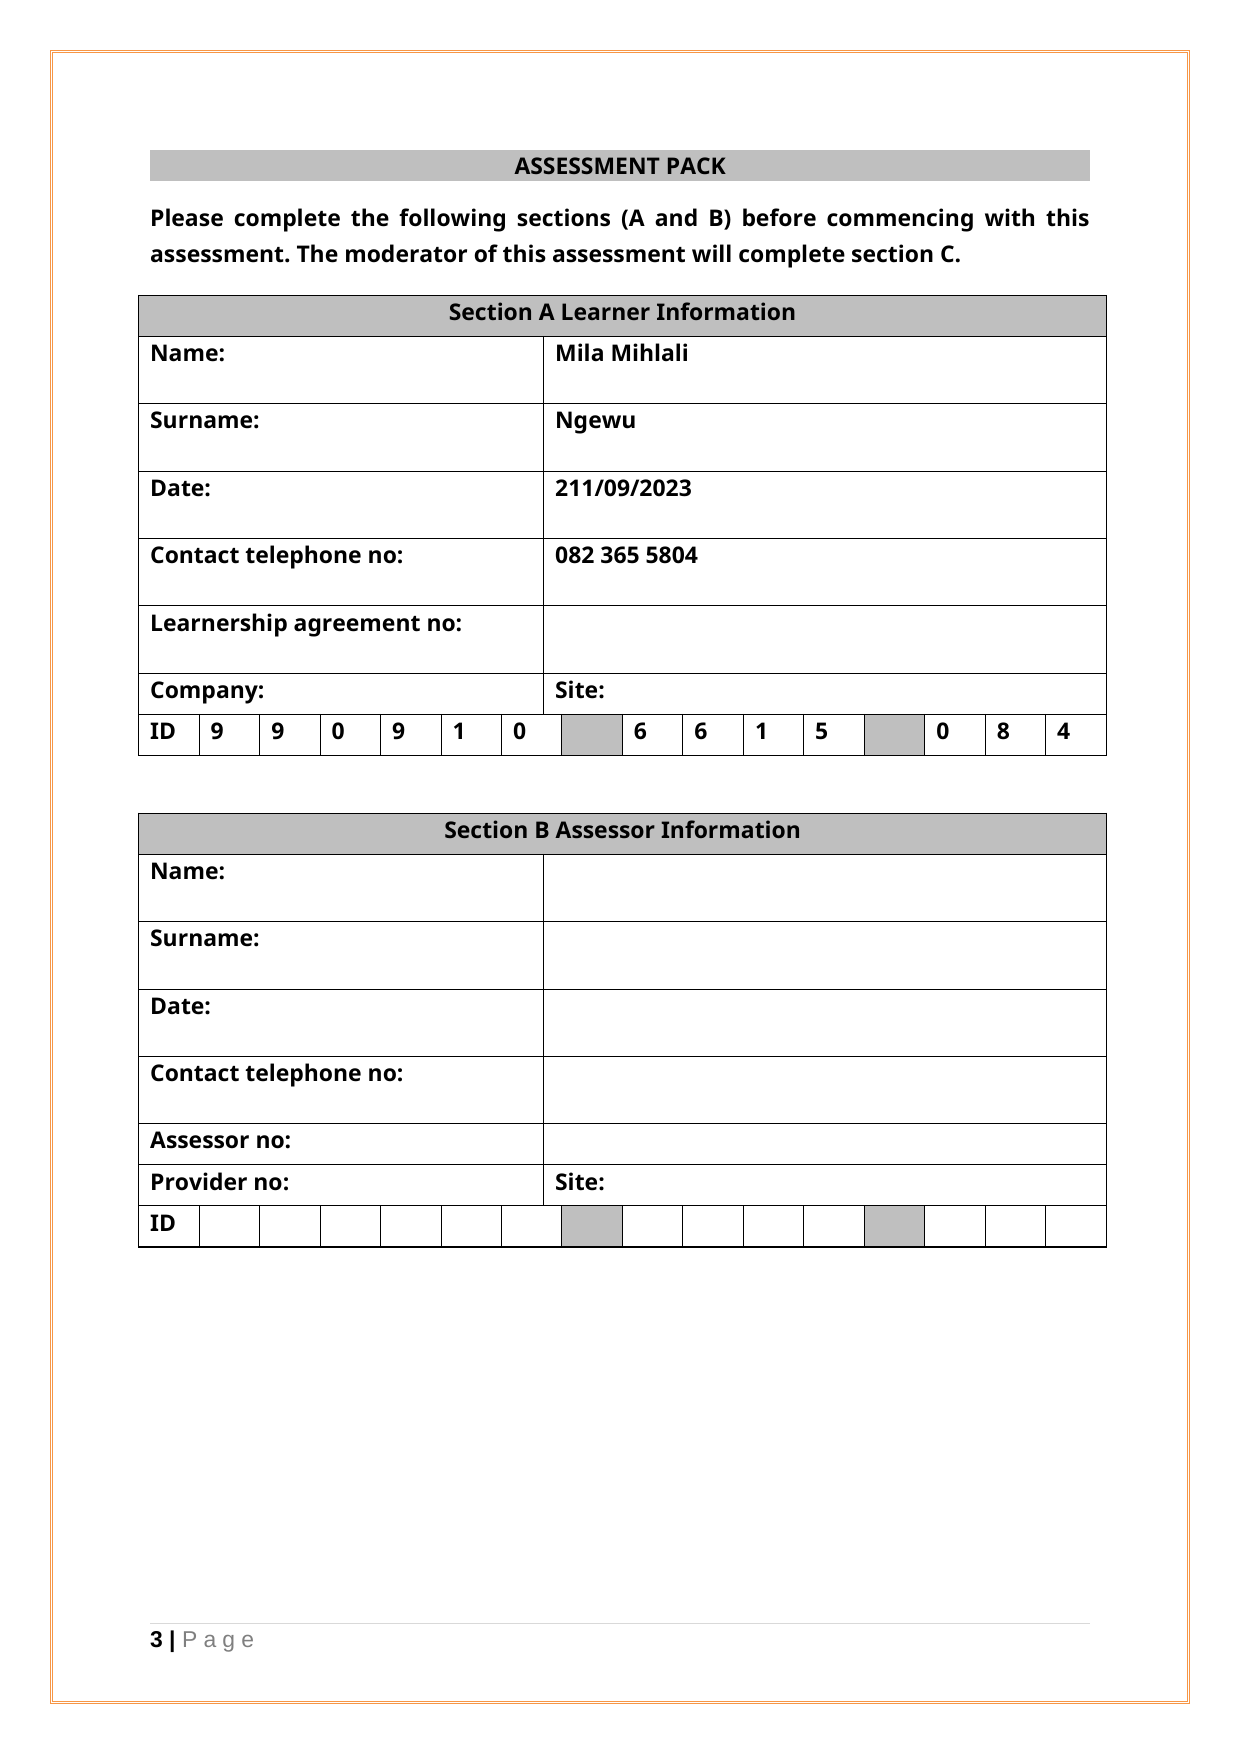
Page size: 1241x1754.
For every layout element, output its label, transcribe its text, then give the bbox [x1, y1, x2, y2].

table_cell Provider no: [139, 1165, 543, 1205]
table_cell [381, 1206, 441, 1246]
table_cell ID [139, 715, 199, 755]
table_cell [200, 1206, 259, 1246]
table_cell Contact telephone no: [139, 539, 543, 605]
table_cell [804, 1206, 864, 1246]
table_cell Date: [139, 472, 543, 538]
table_cell Site: [544, 674, 1106, 714]
table_cell Company: [139, 674, 543, 714]
table_cell 1 [744, 715, 803, 755]
table_cell 6 [623, 715, 682, 755]
table_cell [260, 1206, 320, 1246]
table_cell Assessor no: [139, 1124, 543, 1164]
table_cell [544, 606, 1106, 673]
table_cell [623, 1206, 682, 1246]
table_cell 1 [442, 715, 501, 755]
table_cell [544, 855, 1106, 921]
table_cell [562, 715, 622, 755]
table_cell [502, 1206, 561, 1246]
table_cell Site: [544, 1165, 1106, 1205]
table_cell [562, 1206, 622, 1246]
table_cell Mila Mihlali [544, 337, 1106, 403]
table_cell 0 [321, 715, 380, 755]
table_cell 9 [260, 715, 320, 755]
table_cell 8 [986, 715, 1045, 755]
table_cell [986, 1206, 1045, 1246]
table_header Section B Assessor Information [139, 814, 1106, 854]
table_cell Surname: [139, 404, 543, 471]
table_cell 0 [925, 715, 985, 755]
table_cell [865, 1206, 924, 1246]
table_cell [925, 1206, 985, 1246]
table_cell Name: [139, 855, 543, 921]
table_cell [544, 922, 1106, 988]
table_cell 4 [1046, 715, 1106, 755]
table_cell ID [139, 1206, 199, 1246]
table_cell Date: [139, 990, 543, 1056]
table_header Section A Learner Information [139, 296, 1106, 336]
table_cell Ngewu [544, 404, 1106, 471]
table_cell 0 [502, 715, 561, 755]
table_cell [683, 1206, 743, 1246]
table_cell 9 [200, 715, 259, 755]
text Please complete the following sections (A and B) before commencing with this assessment. The moderator of this assessment will complete section C. [150, 202, 1090, 269]
table_cell Surname: [139, 922, 543, 988]
table_cell Learnership agreement no: [139, 606, 543, 673]
table_cell [744, 1206, 803, 1246]
table_cell [544, 1057, 1106, 1123]
table_cell [1046, 1206, 1106, 1246]
table_cell [442, 1206, 501, 1246]
table_cell [544, 990, 1106, 1056]
table_cell [544, 1124, 1106, 1164]
table_cell 5 [804, 715, 864, 755]
table_cell 9 [381, 715, 441, 755]
table_cell [321, 1206, 380, 1246]
table_cell 211/09/2023 [544, 472, 1106, 538]
table_cell 082 365 5804 [544, 539, 1106, 605]
table_cell Name: [139, 337, 543, 403]
table_cell [865, 715, 924, 755]
table_cell 6 [683, 715, 743, 755]
table_cell Contact telephone no: [139, 1057, 543, 1123]
text ASSESSMENT PACK [150, 150, 1090, 181]
